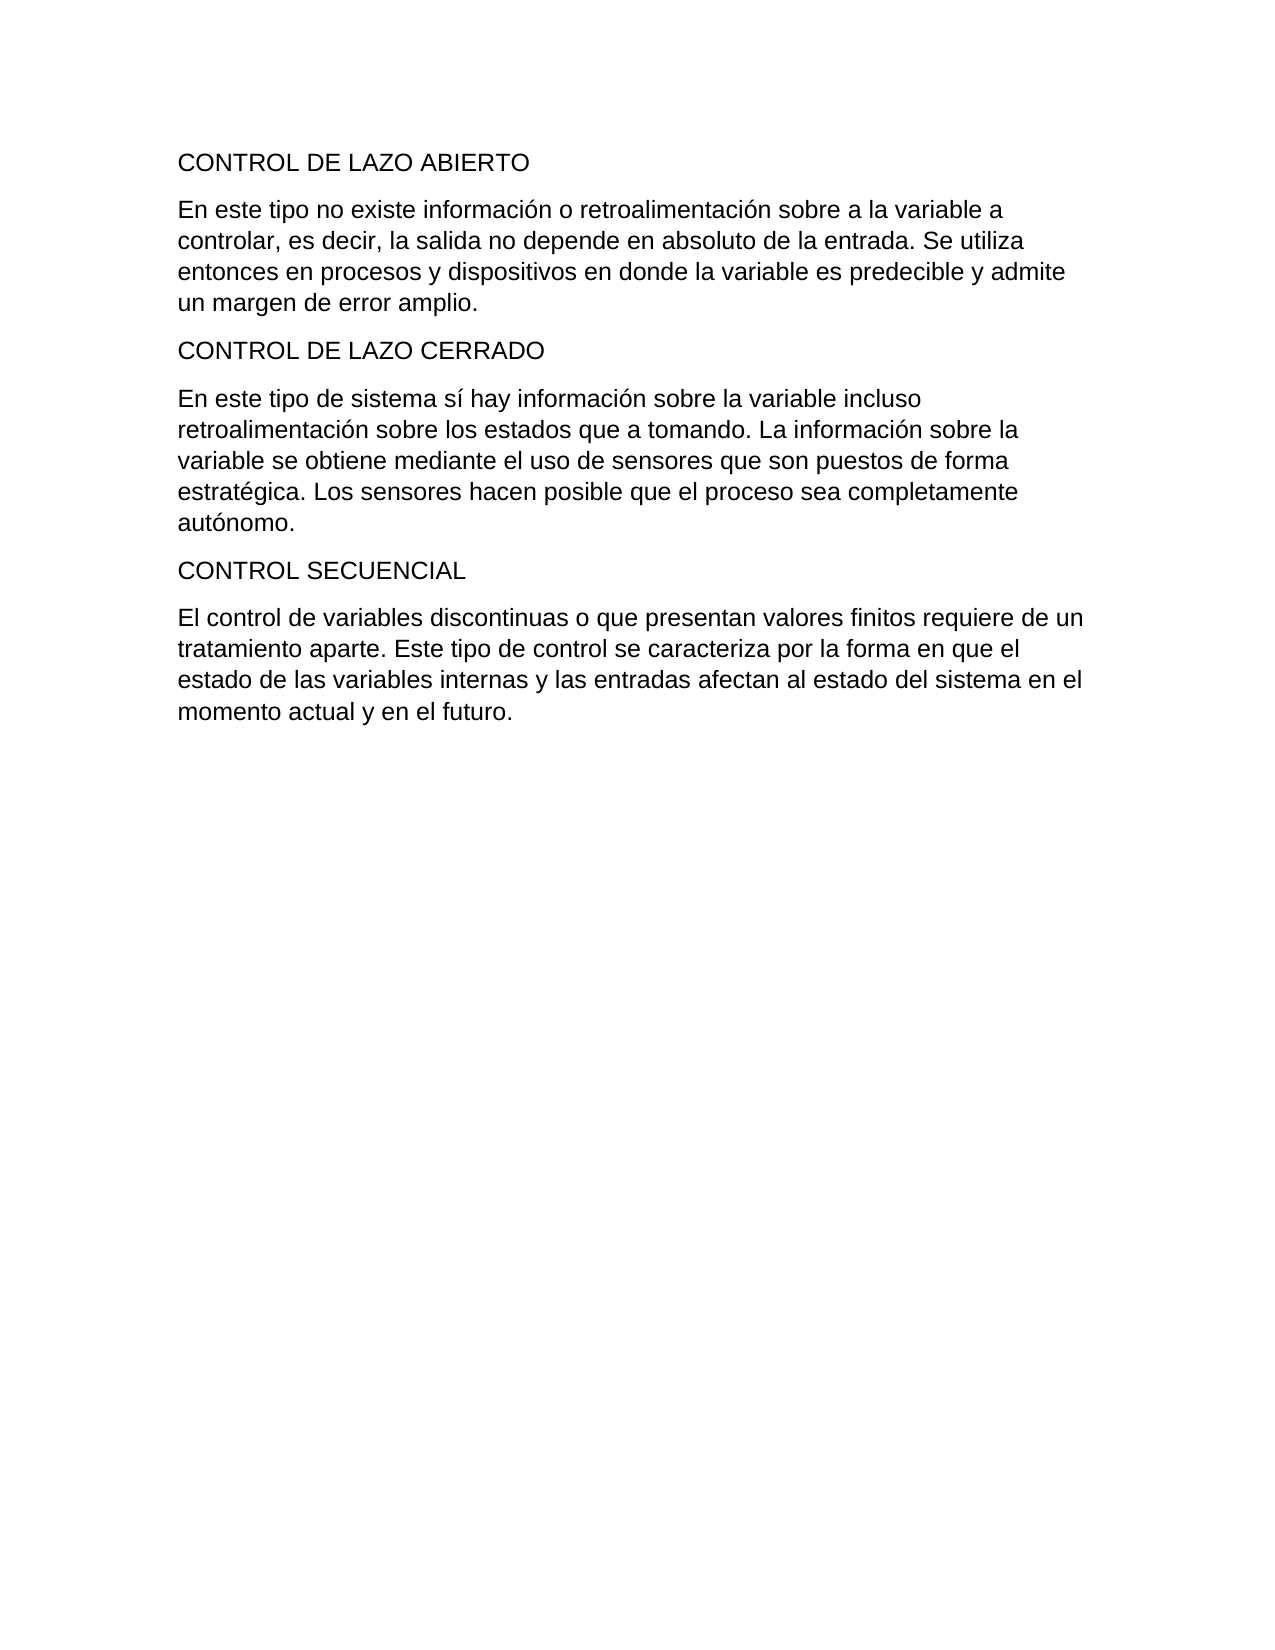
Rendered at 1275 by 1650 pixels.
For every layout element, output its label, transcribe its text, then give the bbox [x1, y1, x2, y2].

text CONTROL SECUENCIAL [177, 556, 1098, 584]
text En este tipo de sistema sí hay información sobre la variable incluso retroalimentación sobre los estados que a tomando. La información sobre la variable se obtiene mediante el uso de sensores que son puestos de forma estratégica. Los sensores hacen posible que el proceso sea completamente autónomo. [177, 384, 1098, 537]
text En este tipo no existe información o retroalimentación sobre a la variable a controlar, es decir, la salida no depende en absoluto de la entrada. Se utiliza entonces en procesos y dispositivos en donde la variable es predecible y admite un margen de error amplio. [177, 195, 1098, 317]
text CONTROL DE LAZO CERRADO [177, 336, 1098, 365]
text CONTROL DE LAZO ABIERTO [177, 148, 1098, 176]
text El control de variables discontinuas o que presentan valores finitos requiere de un tratamiento aparte. Este tipo de control se caracteriza por la forma en que el estado de las variables internas y las entradas afectan al estado del sistema en el momento actual y en el futuro. [177, 603, 1098, 725]
